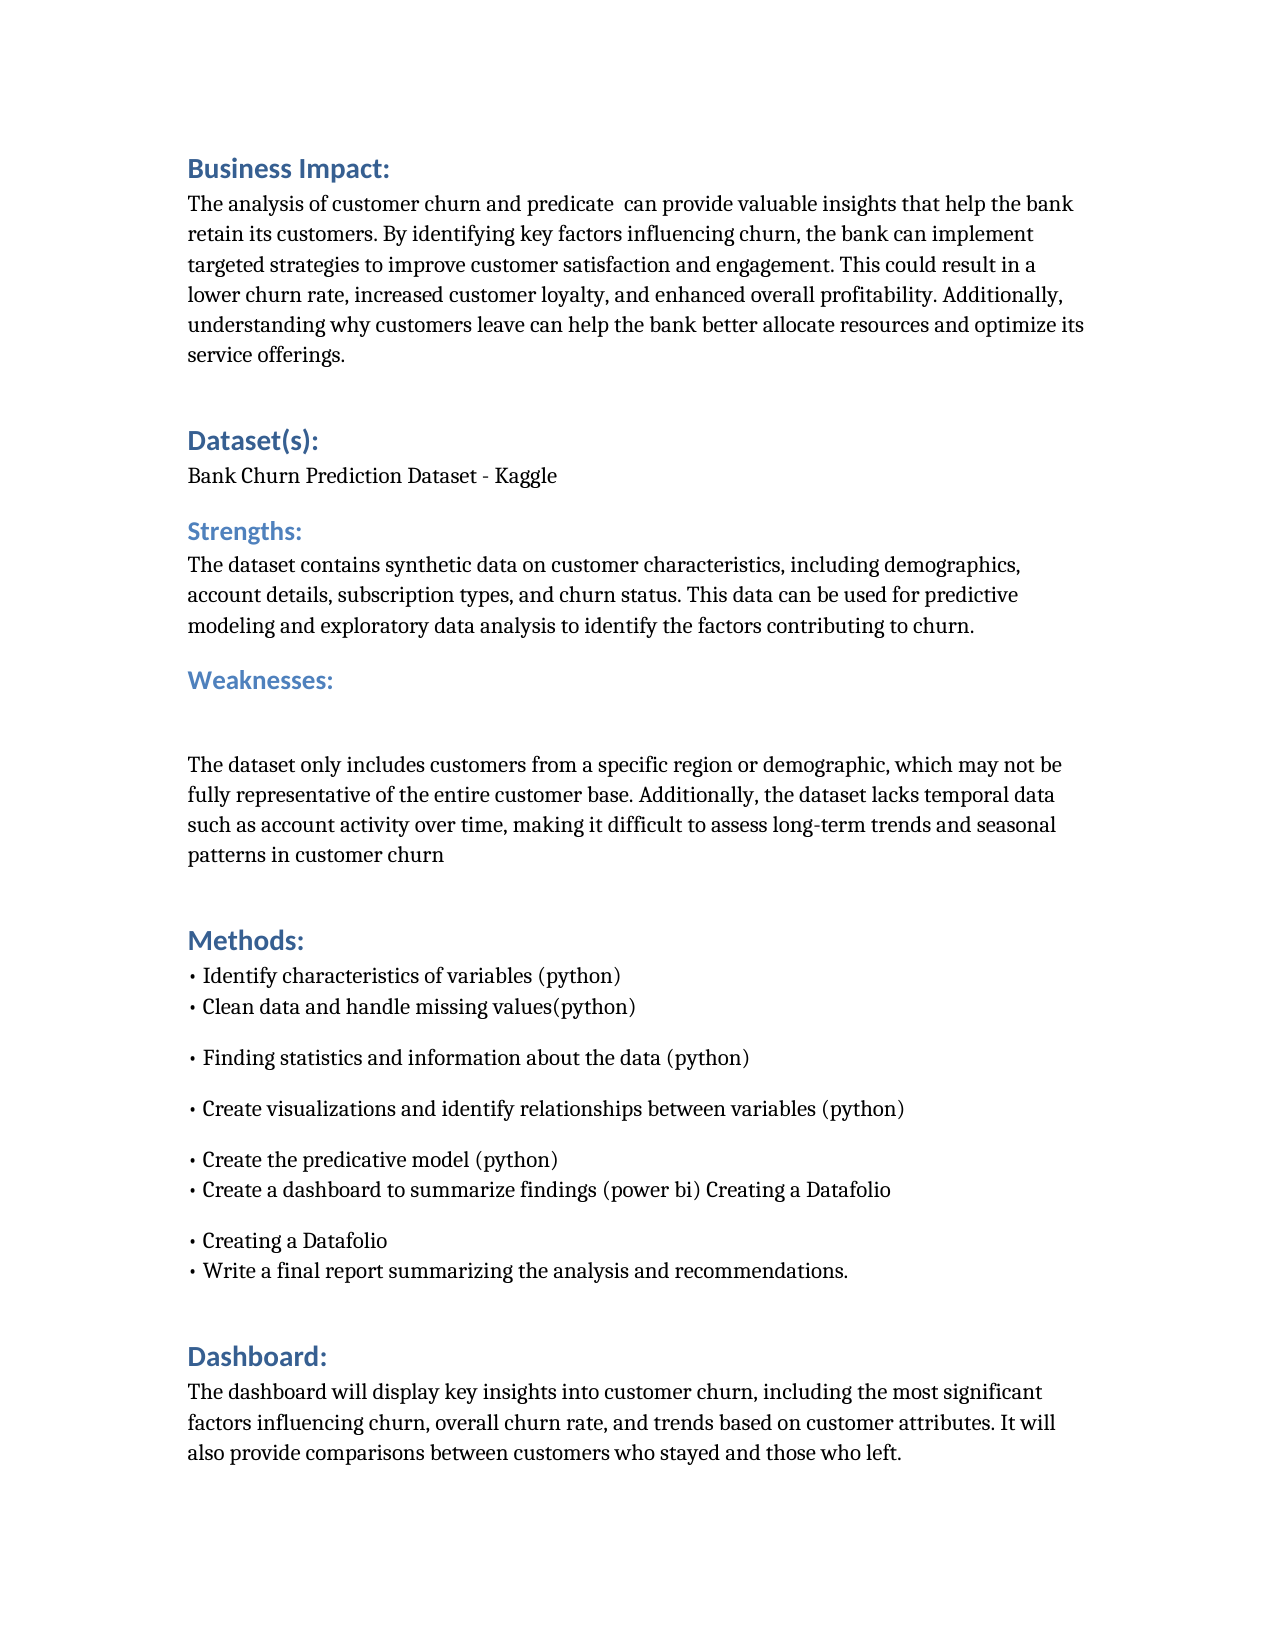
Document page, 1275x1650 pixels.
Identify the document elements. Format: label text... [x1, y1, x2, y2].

subtitle Business Impact: [187, 150, 1087, 186]
text • Create visualizations and identify relationships between variables (python) [187, 1096, 1087, 1122]
text The dashboard will display key insights into customer churn, including the most significant factors influencing churn, overall churn rate, and trends based on customer attributes. It will also provide comparisons between customers who stayed and those who left. [187, 1379, 1087, 1466]
subtitle Strengths: [187, 514, 1087, 547]
text • Identify characteristics of variables (python) • Clean data and handle missing values(python) [187, 963, 1087, 1020]
subtitle Dataset(s): [187, 422, 1087, 458]
text • Create the predicative model (python) • Create a dashboard to summarize findings (power bi) Creating a Datafolio [187, 1147, 1087, 1203]
subtitle Methods: [187, 922, 1087, 958]
text Bank Churn Prediction Dataset - Kaggle [187, 463, 1087, 489]
text • Creating a Datafolio • Write a final report summarizing the analysis and recommendations. [187, 1228, 1087, 1284]
subtitle The dataset only includes customers from a specific region or demographic, which may not be fully representative of the entire customer base. Additionally, the dataset lacks temporal data such as account activity over time, making it difficult to assess long-term trends and seasonal patterns in customer churn [187, 751, 1087, 868]
subtitle Dashboard: [187, 1338, 1087, 1374]
text The dataset contains synthetic data on customer characteristics, including demographics, account details, subscription types, and churn status. This data can be used for predictive modeling and exploratory data analysis to identify the factors contributing to churn. [187, 552, 1087, 639]
text • Finding statistics and information about the data (python) [187, 1044, 1087, 1071]
text The analysis of customer churn and predicate can provide valuable insights that help the bank retain its customers. By identifying key factors influencing churn, the bank can implement targeted strategies to improve customer satisfaction and engagement. This could result in a lower churn rate, increased customer loyalty, and enhanced overall profitability. Additionally, understanding why customers leave can help the bank better allocate resources and optimize its service offerings. [187, 191, 1087, 368]
subtitle Weaknesses: [187, 663, 1087, 697]
